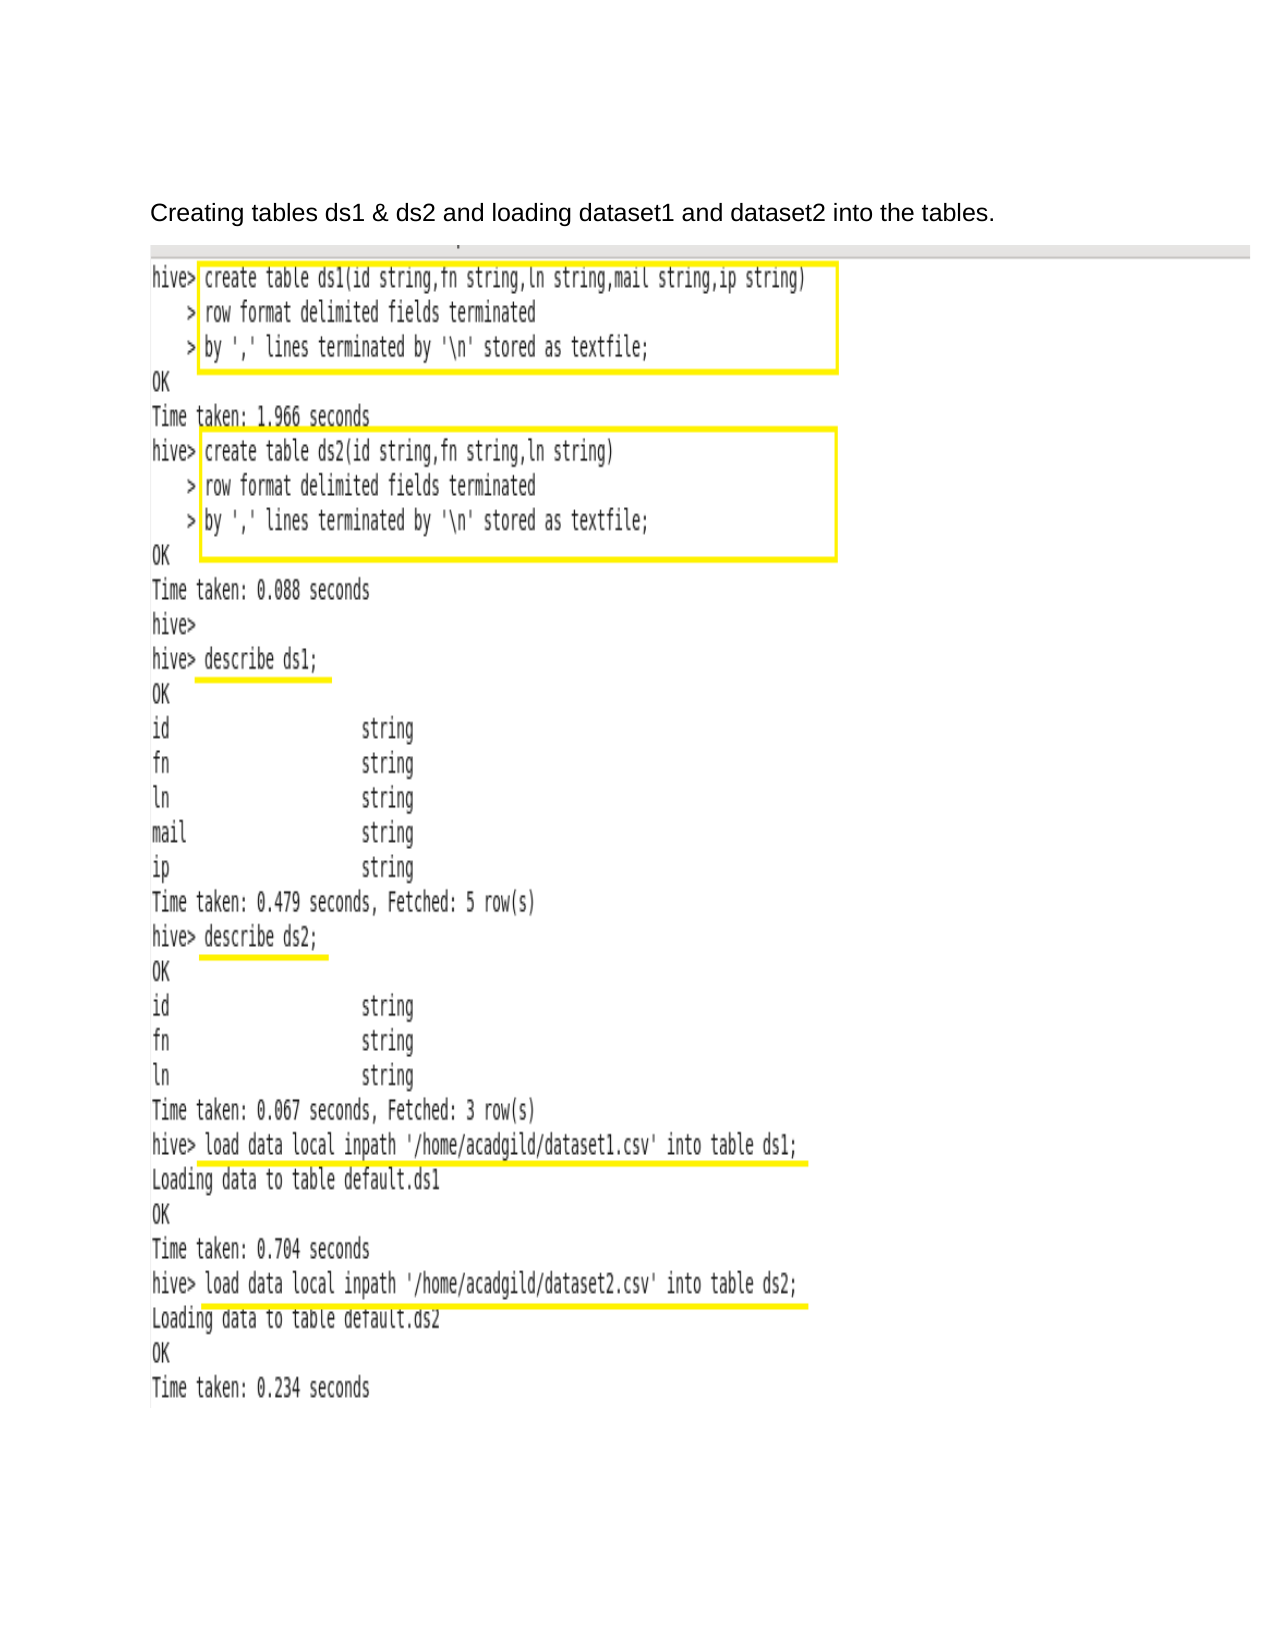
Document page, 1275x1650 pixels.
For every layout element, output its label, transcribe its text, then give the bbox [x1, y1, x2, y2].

picture [150, 245, 1250, 1408]
text Creating tables ds1 & ds2 and loading dataset1 and dataset2 into the tables. [150, 198, 1125, 226]
